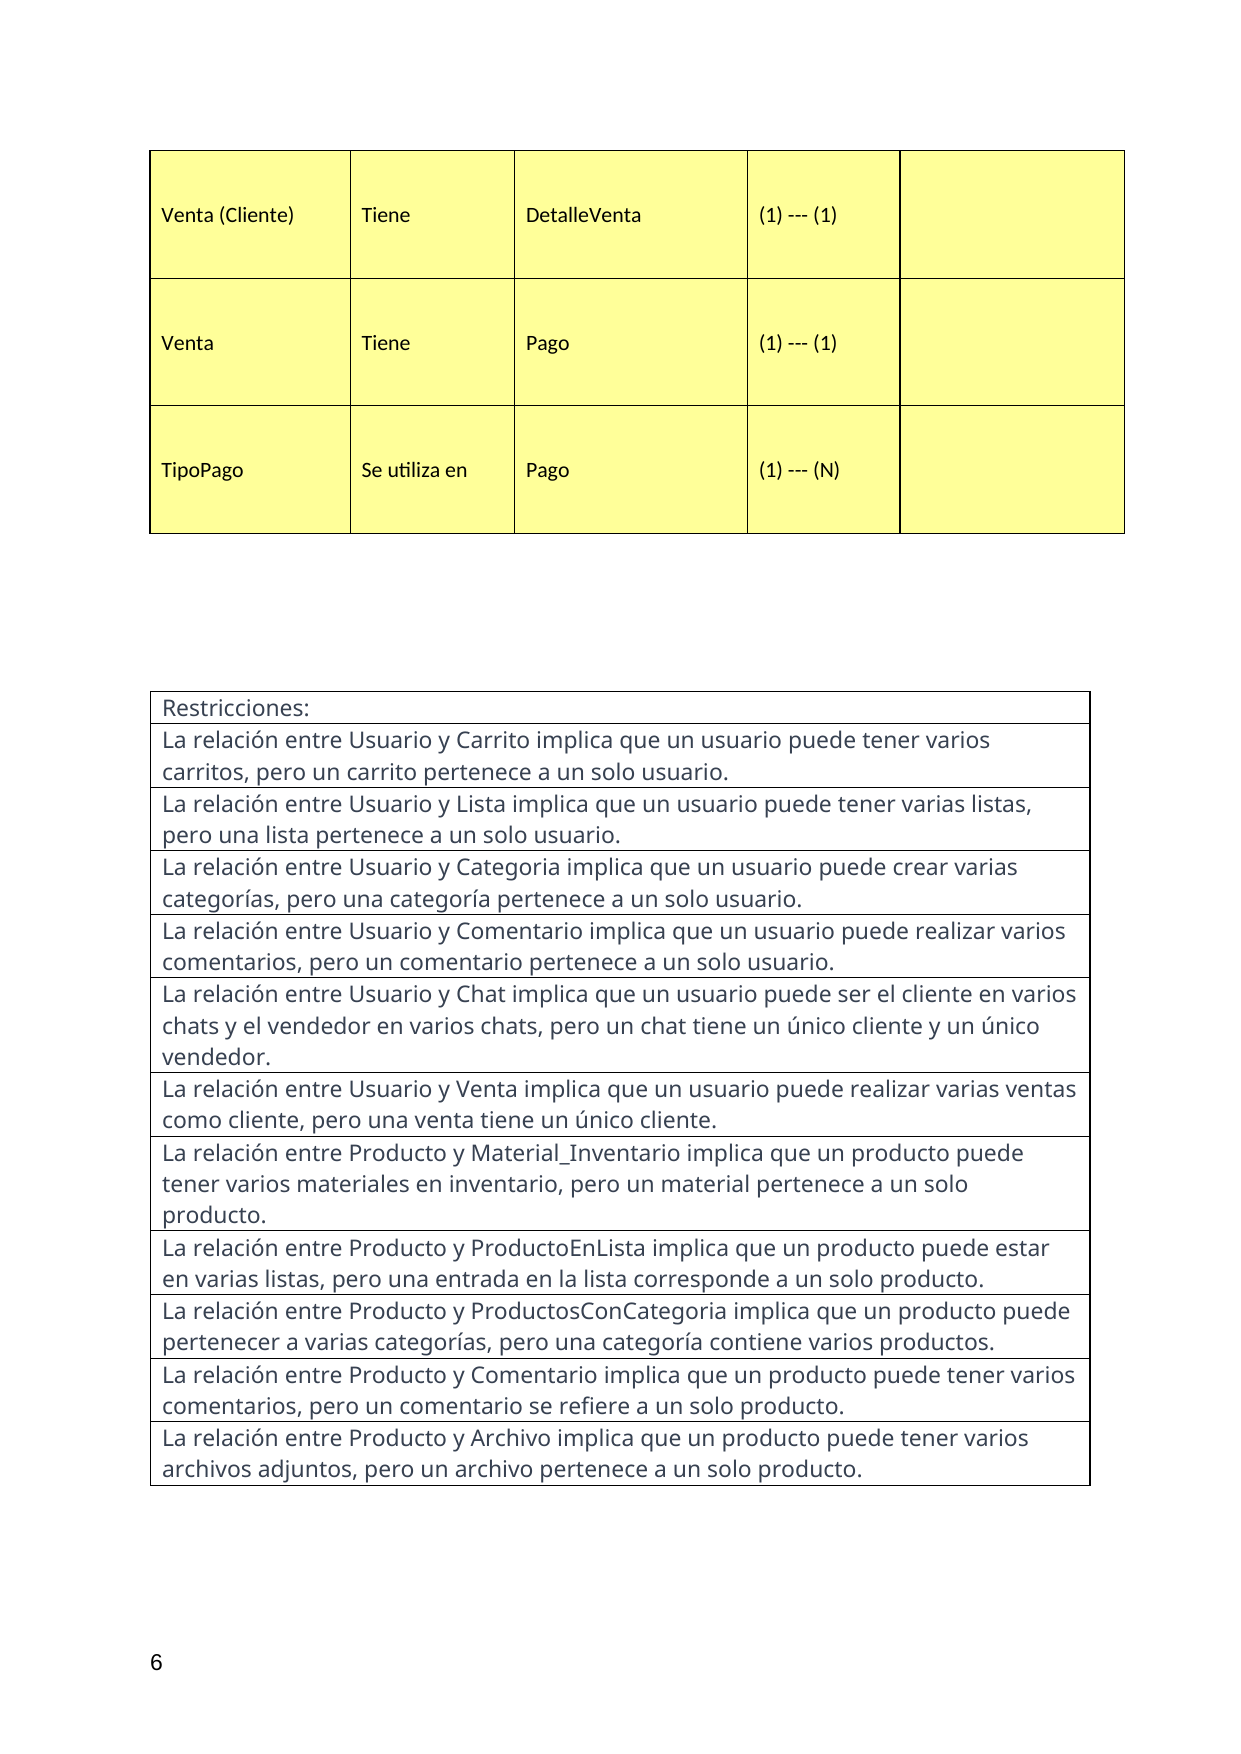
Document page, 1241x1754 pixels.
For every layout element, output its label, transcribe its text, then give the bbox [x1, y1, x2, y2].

table_cell Se utiliza en [351, 406, 514, 533]
table_cell La relación entre Usuario y Comentario implica que un usuario puede realizar varios comentarios, pero un comentario pertenece a un solo usuario. [151, 915, 1089, 977]
table_cell (1) --- (1) [748, 279, 899, 405]
table_cell DetalleVenta [515, 151, 747, 278]
table_cell [901, 406, 1124, 533]
table_cell La relación entre Usuario y Categoria implica que un usuario puede crear varias categorías, pero una categoría pertenece a un solo usuario. [151, 851, 1089, 914]
table_cell La relación entre Usuario y Venta implica que un usuario puede realizar varias ventas como cliente, pero una venta tiene un único cliente. [151, 1073, 1089, 1136]
table_cell La relación entre Producto y ProductosConCategoria implica que un producto puede pertenecer a varias categorías, pero una categoría contiene varios productos. [151, 1295, 1089, 1357]
table_cell La relación entre Producto y ProductoEnLista implica que un producto puede estar en varias listas, pero una entrada en la lista corresponde a un solo producto. [151, 1231, 1089, 1294]
table_cell [901, 151, 1124, 278]
table_cell La relación entre Usuario y Lista implica que un usuario puede tener varias listas, pero una lista pertenece a un solo usuario. [151, 788, 1089, 850]
table_cell [901, 279, 1124, 405]
table_cell Pago [515, 279, 747, 405]
table_cell La relación entre Producto y Comentario implica que un producto puede tener varios comentarios, pero un comentario se refiere a un solo producto. [151, 1359, 1089, 1421]
table_cell (1) --- (1) [748, 151, 899, 278]
table_cell TipoPago [151, 406, 350, 533]
table_cell Venta [151, 279, 350, 405]
table_cell La relación entre Producto y Archivo implica que un producto puede tener varios archivos adjuntos, pero un archivo pertenece a un solo producto. [151, 1422, 1089, 1484]
table_cell Venta (Cliente) [151, 151, 350, 278]
table_cell La relación entre Producto y Material_Inventario implica que un producto puede tener varios materiales en inventario, pero un material pertenece a un solo producto. [151, 1137, 1089, 1230]
table_cell Tiene [351, 279, 514, 405]
table_cell La relación entre Usuario y Chat implica que un usuario puede ser el cliente en varios chats y el vendedor en varios chats, pero un chat tiene un único cliente y un único vendedor. [151, 978, 1089, 1072]
table_cell La relación entre Usuario y Carrito implica que un usuario puede tener varios carritos, pero un carrito pertenece a un solo usuario. [151, 724, 1089, 787]
table_cell (1) --- (N) [748, 406, 899, 533]
table_cell Pago [515, 406, 747, 533]
table_cell Tiene [351, 151, 514, 278]
table_header Restricciones: [151, 692, 1089, 723]
